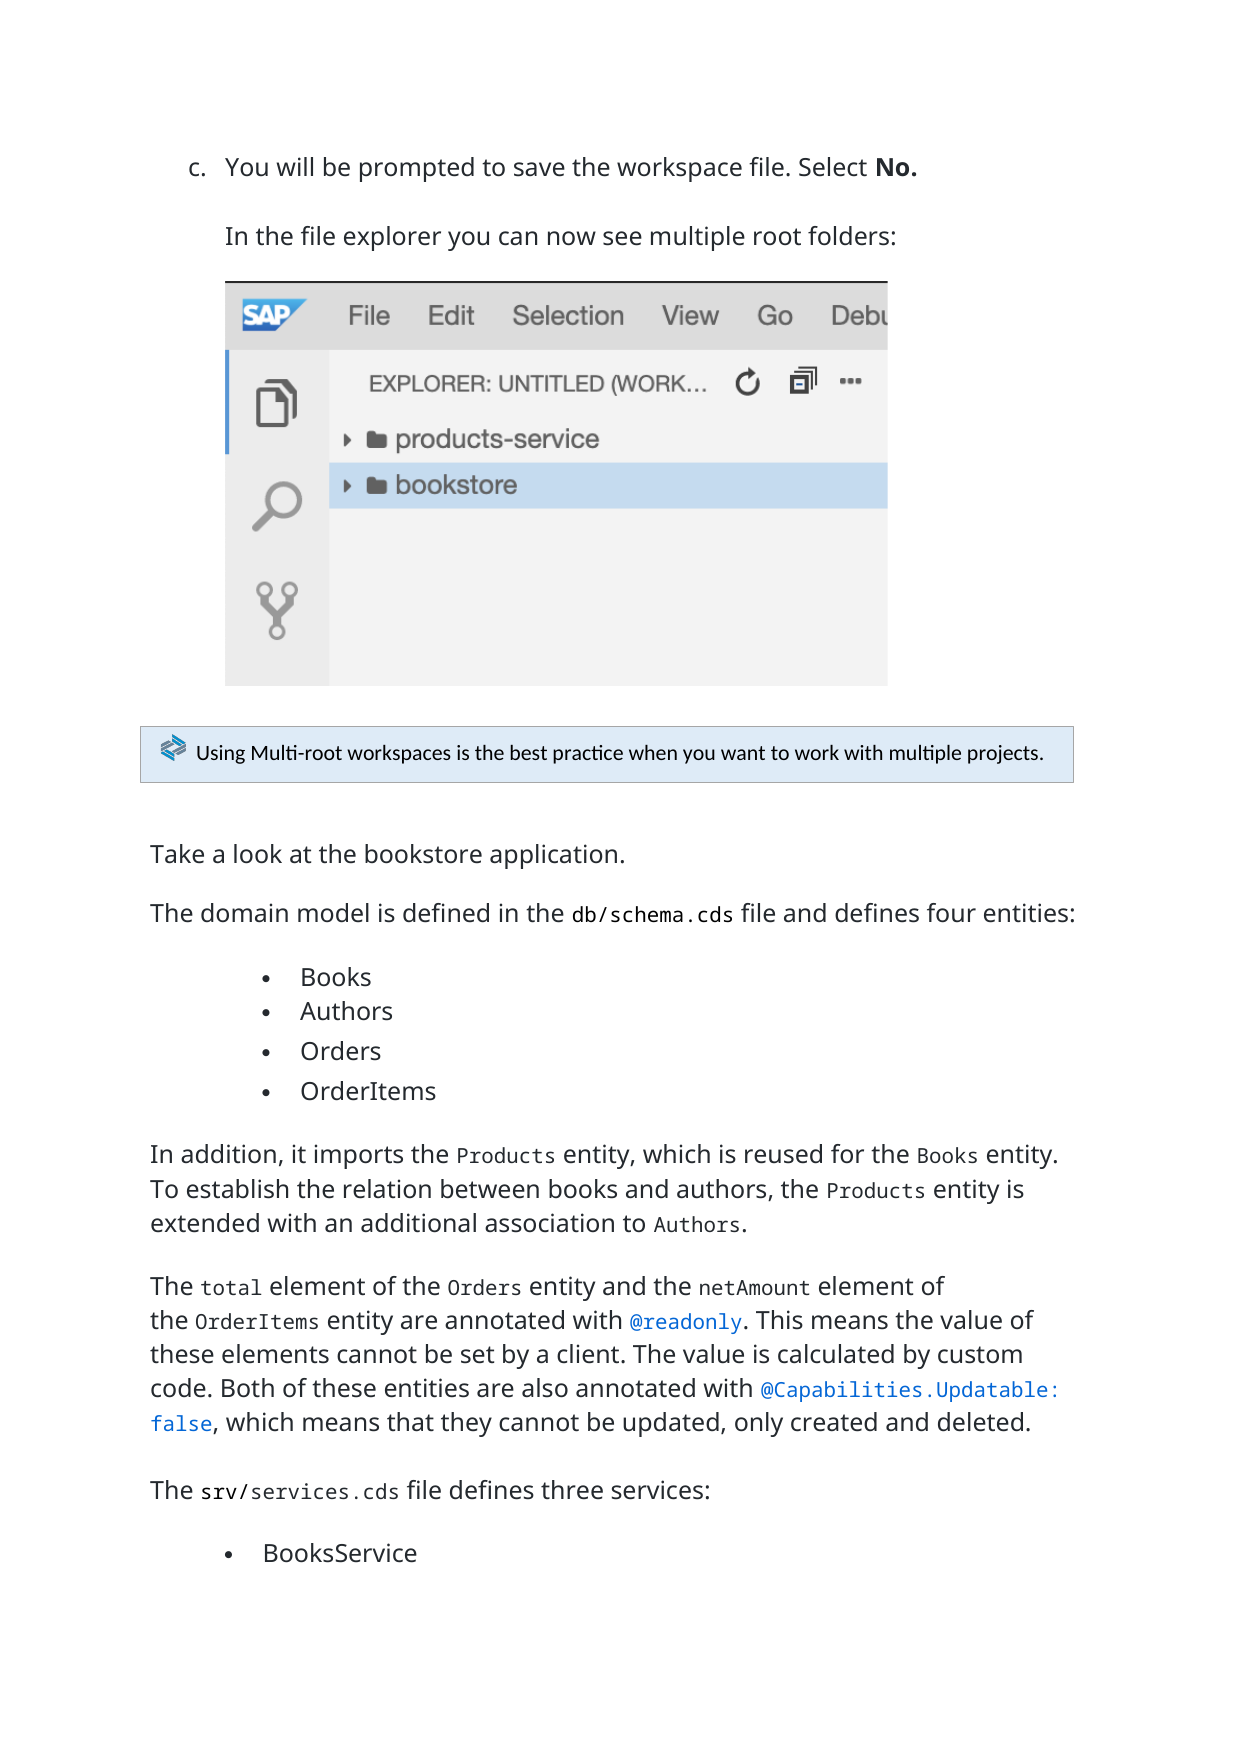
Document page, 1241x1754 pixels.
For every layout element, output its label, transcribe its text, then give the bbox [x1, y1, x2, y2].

list BooksService [225, 1536, 1090, 1570]
text The total element of the Orders entity and the netAmount element of the OrderItems entity are annotated with @readonly. This means the value of these elements cannot be set by a client. The value is calculated by custom code. Both of these entities are also annotated with @Capabilities.Updatable: false, which means that they cannot be updated, only created and deleted. [150, 1268, 1090, 1439]
list You will be prompted to save the workspace file. Select No. [188, 150, 1090, 184]
list Books [262, 959, 1090, 993]
text In addition, it imports the Products entity, which is reused for the Books entity. To establish the relation between books and authors, the Products entity is extended with an additional association to Authors. [150, 1137, 1090, 1239]
picture [160, 734, 186, 761]
text The domain model is defined in the db/schema.cds file and defines four entities: [150, 896, 1090, 930]
picture [225, 281, 888, 686]
list In the file explorer you can now see multiple root folders: [225, 218, 1090, 252]
text Take a look at the bookstore application. [150, 837, 1090, 871]
list Orders [262, 1034, 1090, 1068]
list Authors [262, 993, 1090, 1027]
list OrderItems [262, 1074, 1090, 1108]
text The srv/services.cds file defines three services: [150, 1473, 1090, 1507]
